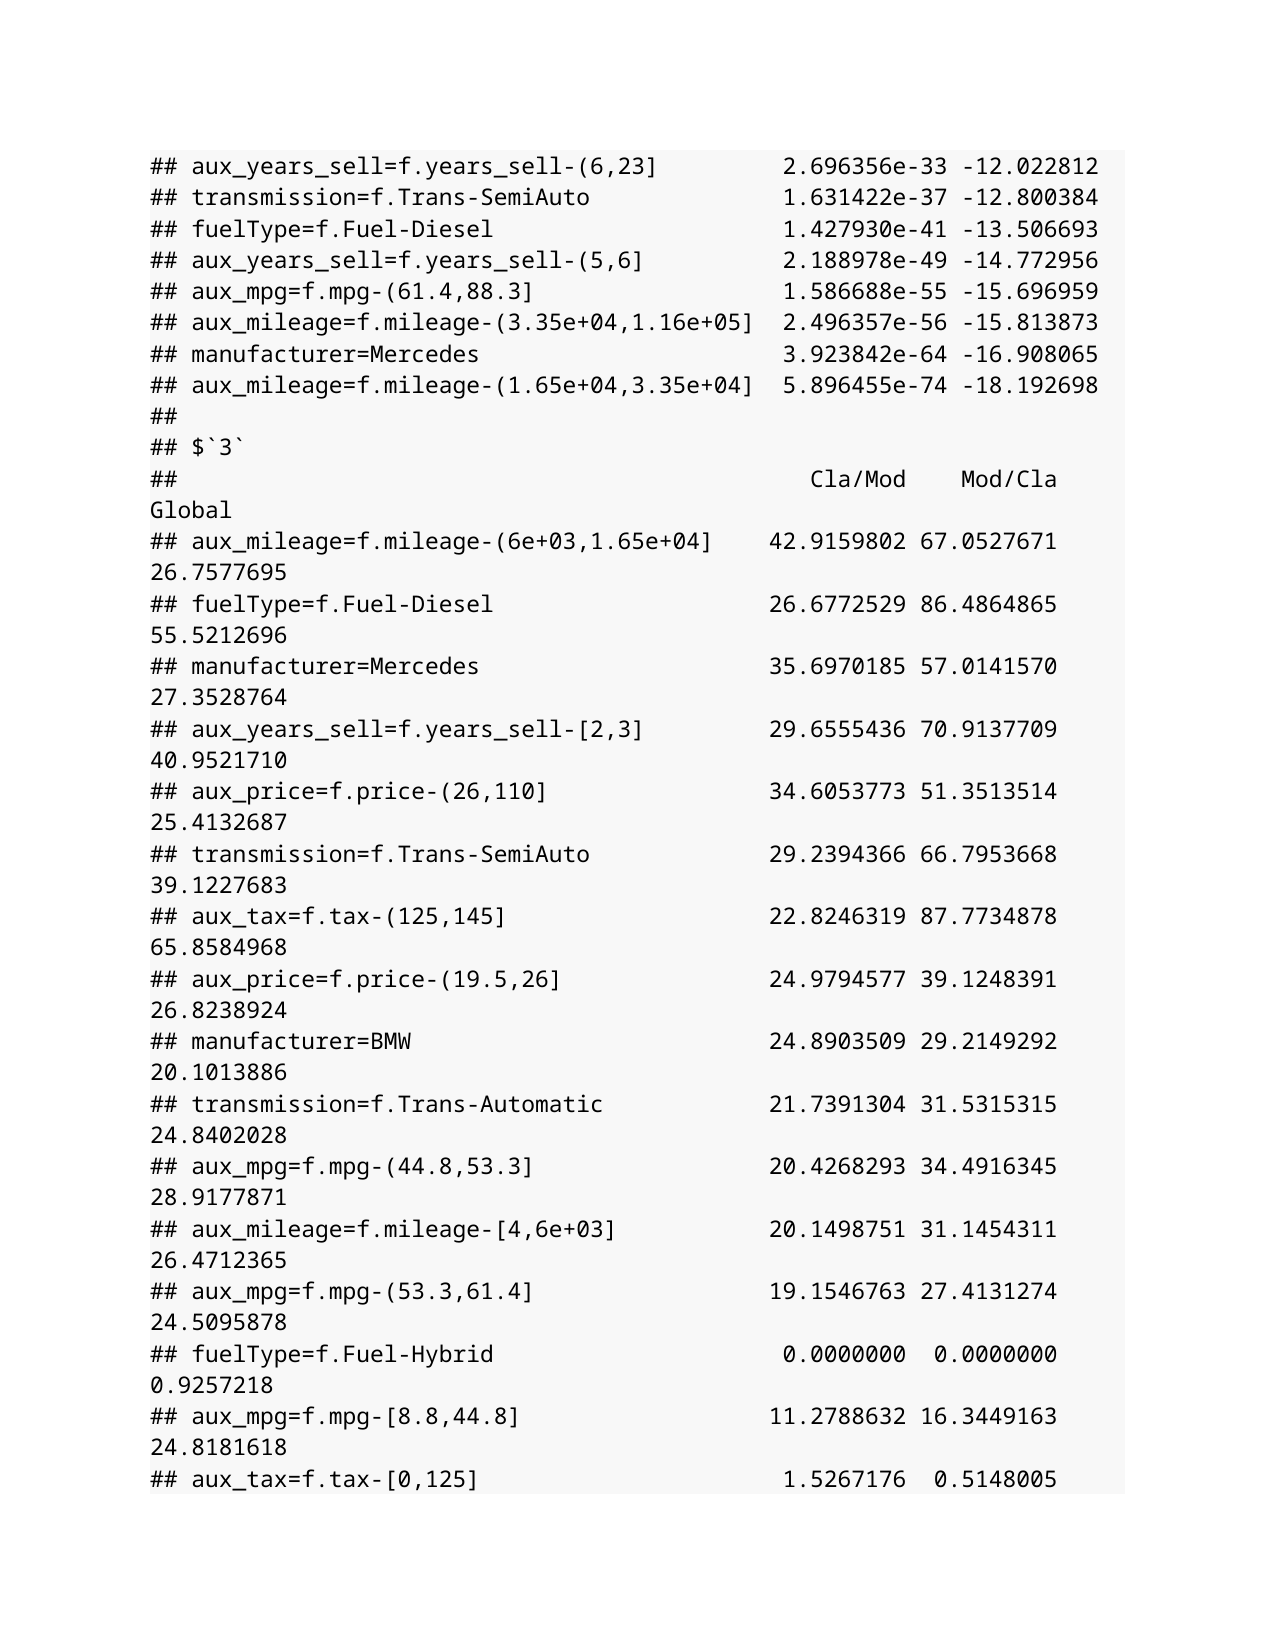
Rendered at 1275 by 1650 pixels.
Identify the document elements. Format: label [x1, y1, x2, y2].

text [150, 150, 1125, 1494]
